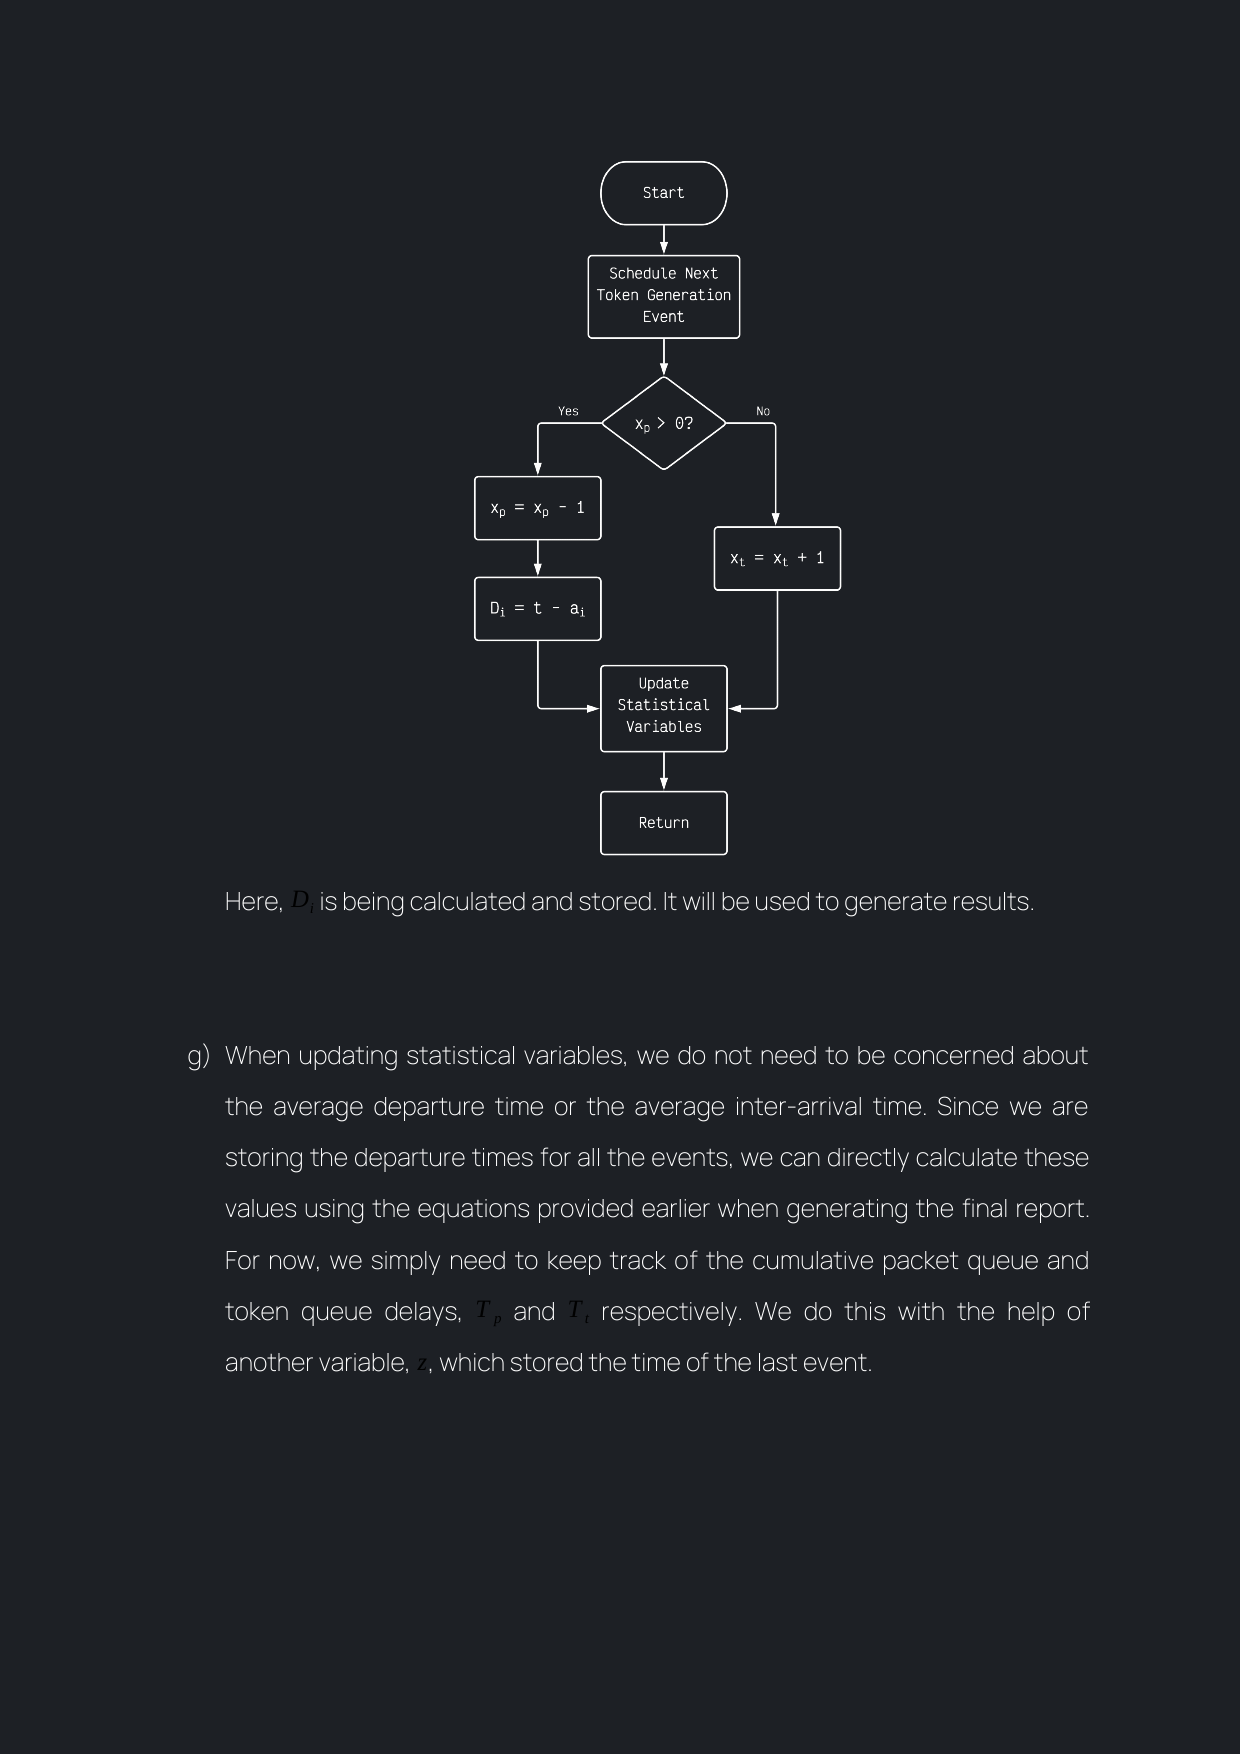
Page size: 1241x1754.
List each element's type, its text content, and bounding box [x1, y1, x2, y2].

list Here, is being calculated and stored. It will be used to generate results. [225, 884, 1090, 918]
list When updating statistical variables, we do not need to be concerned about the average departure time or the average inter-arrival time. Since we are storing the departure times for all the events, we can directly calculate these values using the equations provided earlier when generating the final report. For now, we simply need to keep track of the cumulative packet queue and token queue delays, and respectively. We do this with the help of another variable, , which stored the time of the last event. [187, 1037, 1090, 1379]
picture [462, 150, 853, 867]
